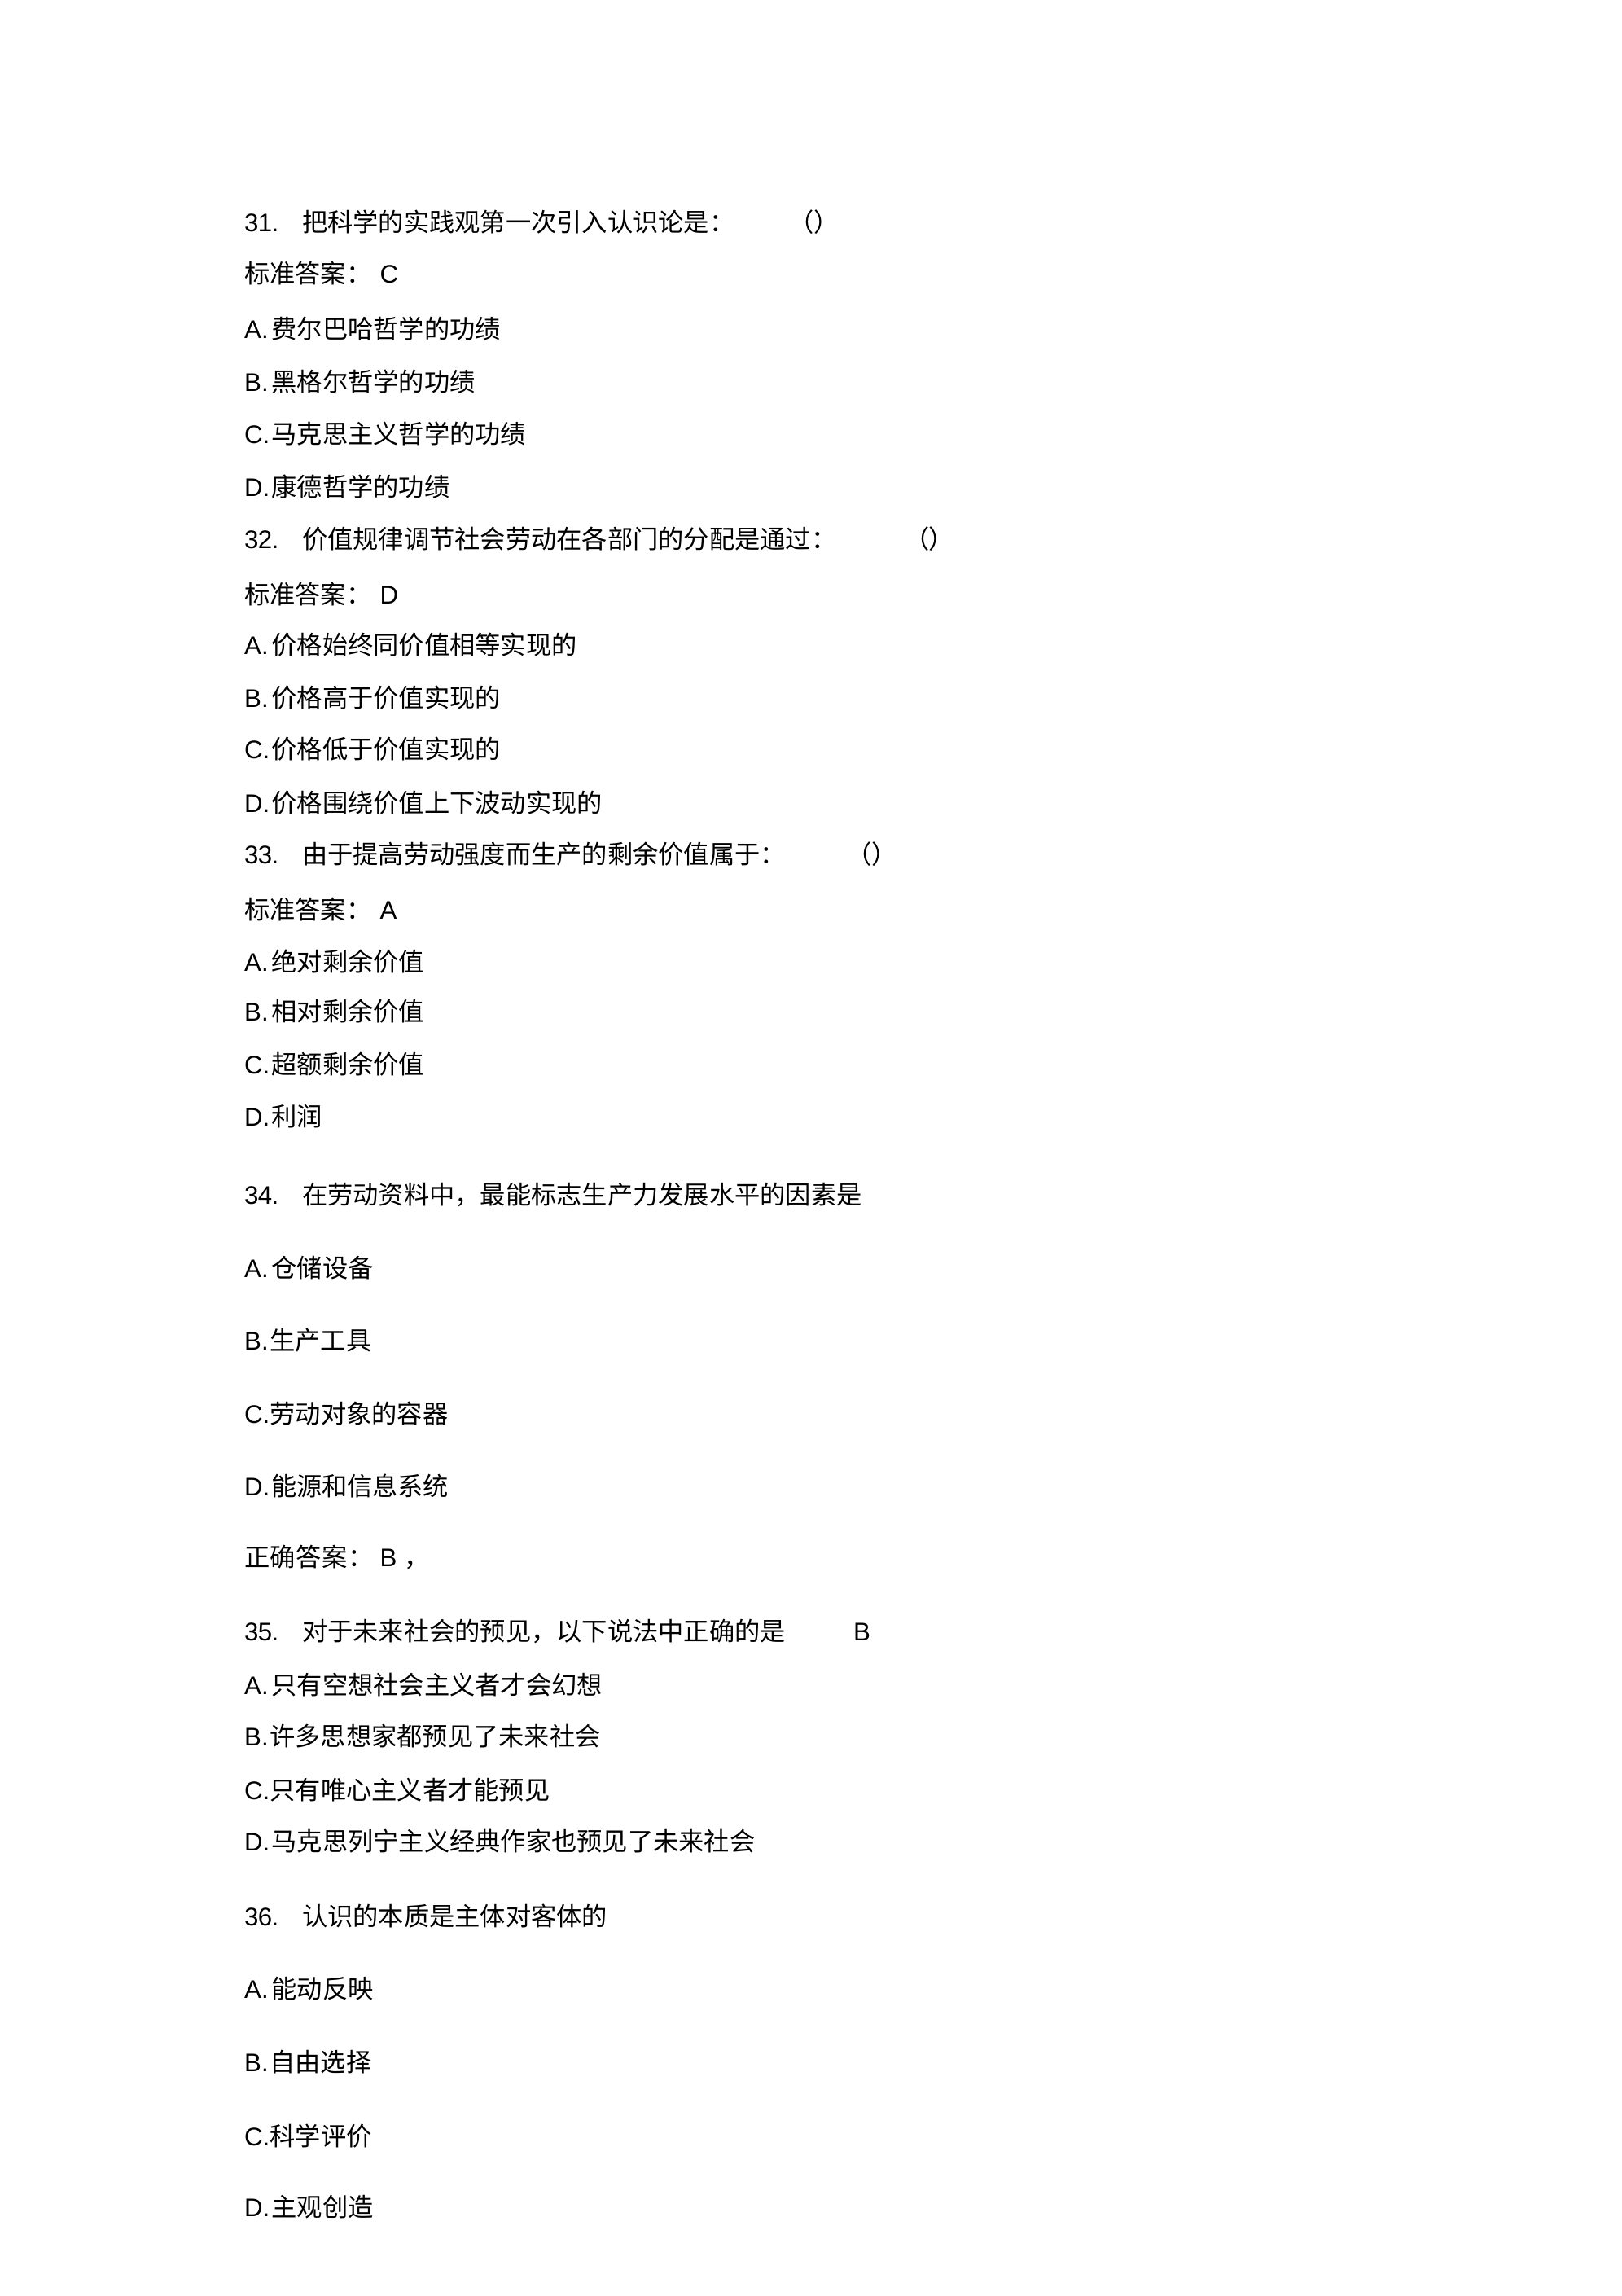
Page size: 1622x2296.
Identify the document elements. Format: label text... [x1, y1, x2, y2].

list 只有唯心主义者才能预见 [244, 1770, 1387, 1807]
list 价格围绕价值上下波动实现的 [244, 783, 1387, 819]
list 相对剩余价值 [244, 991, 1387, 1028]
list 科学评价 [244, 2116, 1387, 2153]
list 黑格尔哲学的功绩 [244, 362, 1387, 399]
list 在劳动资料中，最能标志生产力发展水平的因素是 [244, 1175, 1387, 1212]
list 能源和信息系统正确答案： B ， [244, 1466, 449, 1574]
list 价格始终同价值相等实现的 [244, 630, 1387, 661]
list 只有空想社会主义者才会幻想 [244, 1665, 1387, 1701]
list 价格低于价值实现的 [244, 729, 1387, 766]
list 利润 [244, 1096, 1387, 1133]
list 自由选择 [244, 2042, 1387, 2079]
list 马克思主义哲学的功绩 [244, 414, 1387, 450]
list 认识的本质是主体对客体的 [244, 1896, 1387, 1933]
list 把科学的实践观第一次引入认识论是： （） 标准答案： C [244, 202, 839, 290]
list 康德哲学的功绩 [244, 467, 1387, 504]
list 超额剩余价值 [244, 1045, 1387, 1082]
list 价格高于价值实现的 [244, 678, 1387, 714]
list 马克思列宁主义经典作家也预见了未来社会 [244, 1821, 1387, 1859]
list 由于提高劳动强度而生产的剩余价值属于： （） 标准答案： A [244, 834, 897, 927]
list 绝对剩余价值 [244, 946, 1387, 978]
list 许多思想家都预见了未来社会 [244, 1716, 1387, 1754]
list 仓储设备 [244, 1248, 1387, 1284]
list 费尔巴哈哲学的功绩 [244, 309, 1387, 345]
list 价值规律调节社会劳动在各部门的分配是通过： （） 标准答案： D [244, 519, 955, 612]
list 主观创造 [244, 2187, 1387, 2224]
list 能动反映 [244, 1969, 1387, 2006]
list 劳动对象的容器 [244, 1394, 1387, 1430]
list 对于未来社会的预见，以下说法中正确的是 B [244, 1611, 1387, 1648]
list 生产工具 [244, 1320, 1387, 1358]
